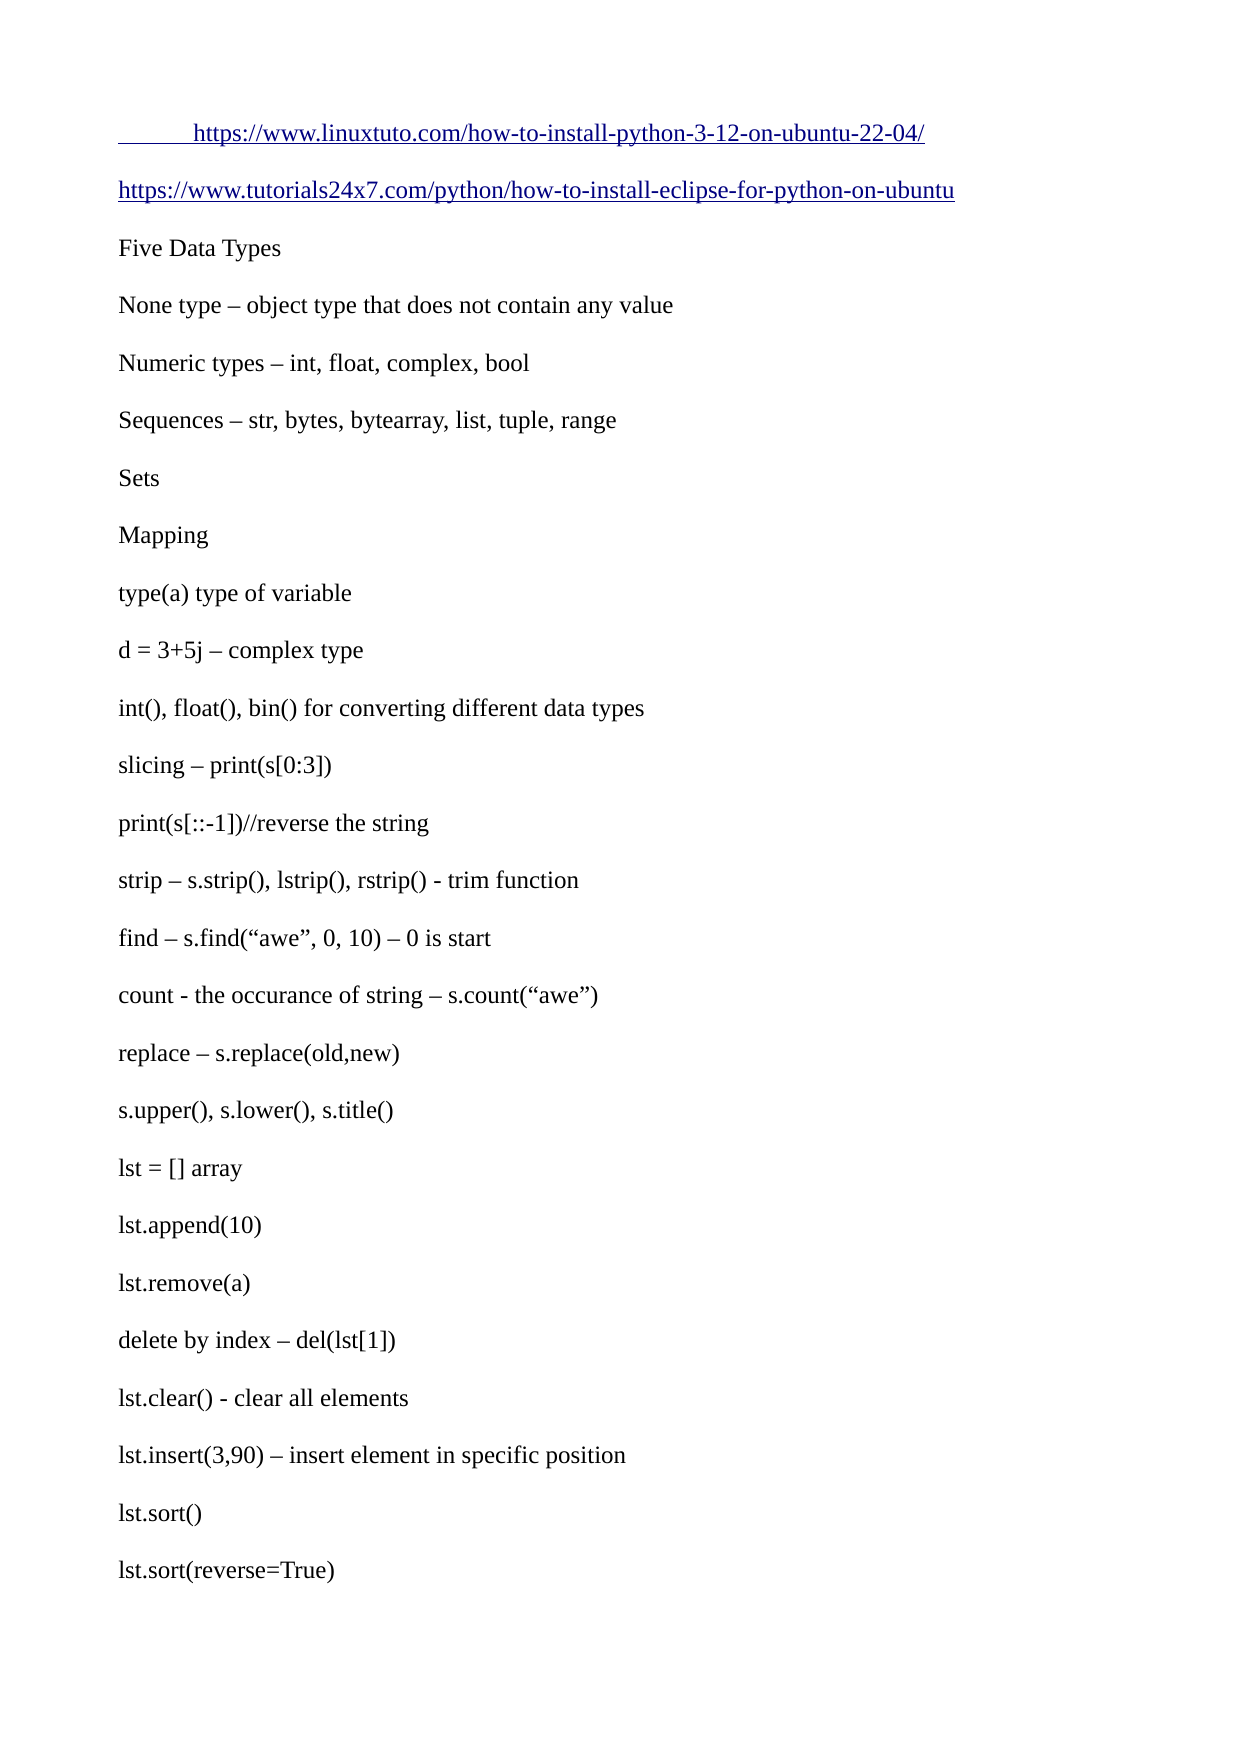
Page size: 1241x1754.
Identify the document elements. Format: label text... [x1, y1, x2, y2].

text delete by index – del(lst[1]) [118, 1326, 1122, 1354]
text Sequences – str, bytes, bytearray, list, tuple, range [118, 406, 1122, 434]
text https://www.linuxtuto.com/how-to-install-python-3-12-on-ubuntu-22-04/ [118, 118, 1122, 147]
text find – s.find(“awe”, 0, 10) – 0 is start [118, 923, 1122, 952]
text replace – s.replace(old,new) [118, 1038, 1122, 1067]
text lst.append(10) [118, 1211, 1122, 1239]
text None type – object type that does not contain any value [118, 291, 1122, 319]
text lst.sort(reverse=True) [118, 1556, 1122, 1584]
text lst = [] array [118, 1153, 1122, 1182]
text type(a) type of variable [118, 578, 1122, 607]
text s.upper(), s.lower(), s.title() [118, 1096, 1122, 1124]
text print(s[::-1])//reverse the string [118, 808, 1122, 837]
text https://www.tutorials24x7.com/python/how-to-install-eclipse-for-python-on-ubuntu [118, 176, 1122, 204]
text Numeric types – int, float, complex, bool [118, 348, 1122, 377]
text Mapping [118, 521, 1122, 549]
text lst.sort() [118, 1498, 1122, 1527]
text Sets [118, 463, 1122, 492]
text Five Data Types [118, 233, 1122, 262]
text lst.remove(a) [118, 1268, 1122, 1297]
text count - the occurance of string – s.count(“awe”) [118, 981, 1122, 1009]
text d = 3+5j – complex type [118, 636, 1122, 664]
text slicing – print(s[0:3]) [118, 751, 1122, 779]
text lst.insert(3,90) – insert element in specific position [118, 1441, 1122, 1469]
text strip – s.strip(), lstrip(), rstrip() - trim function [118, 866, 1122, 894]
text lst.clear() - clear all elements [118, 1383, 1122, 1412]
text int(), float(), bin() for converting different data types [118, 693, 1122, 722]
